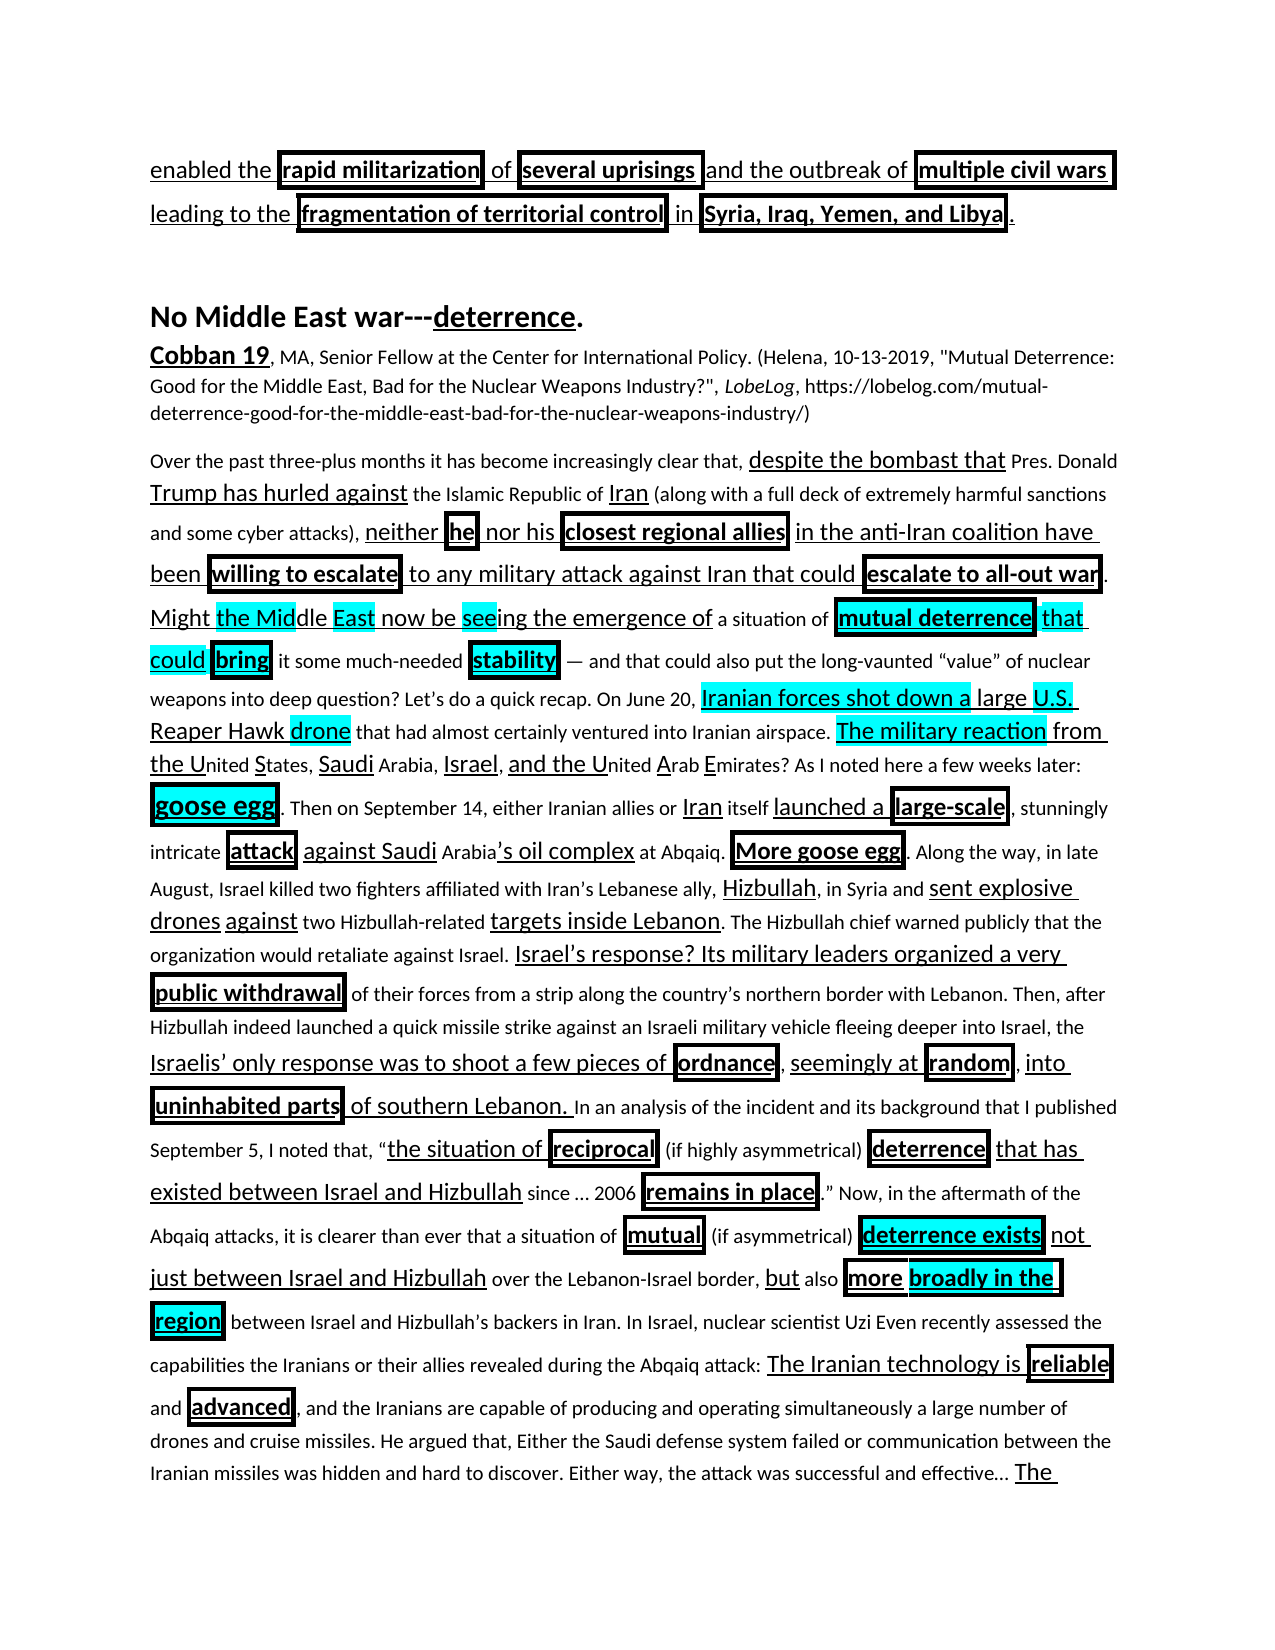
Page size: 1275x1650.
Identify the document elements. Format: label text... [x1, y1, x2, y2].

subtitle No Middle East war---deterrence. [150, 297, 1125, 335]
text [150, 150, 1125, 233]
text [150, 444, 1125, 1487]
text Cobban 19, MA, Senior Fellow at the Center for International Policy. (Helena, 10-13-2019, "Mutual Deterrence: Good for the Middle East, Bad for the Nuclear Weapons Industry?", LobeLog, https://lobelog.com/mutual-deterrence-good-for-the-middle-east-bad-for-the-nuclear-weapons-industry/) [150, 338, 1125, 426]
